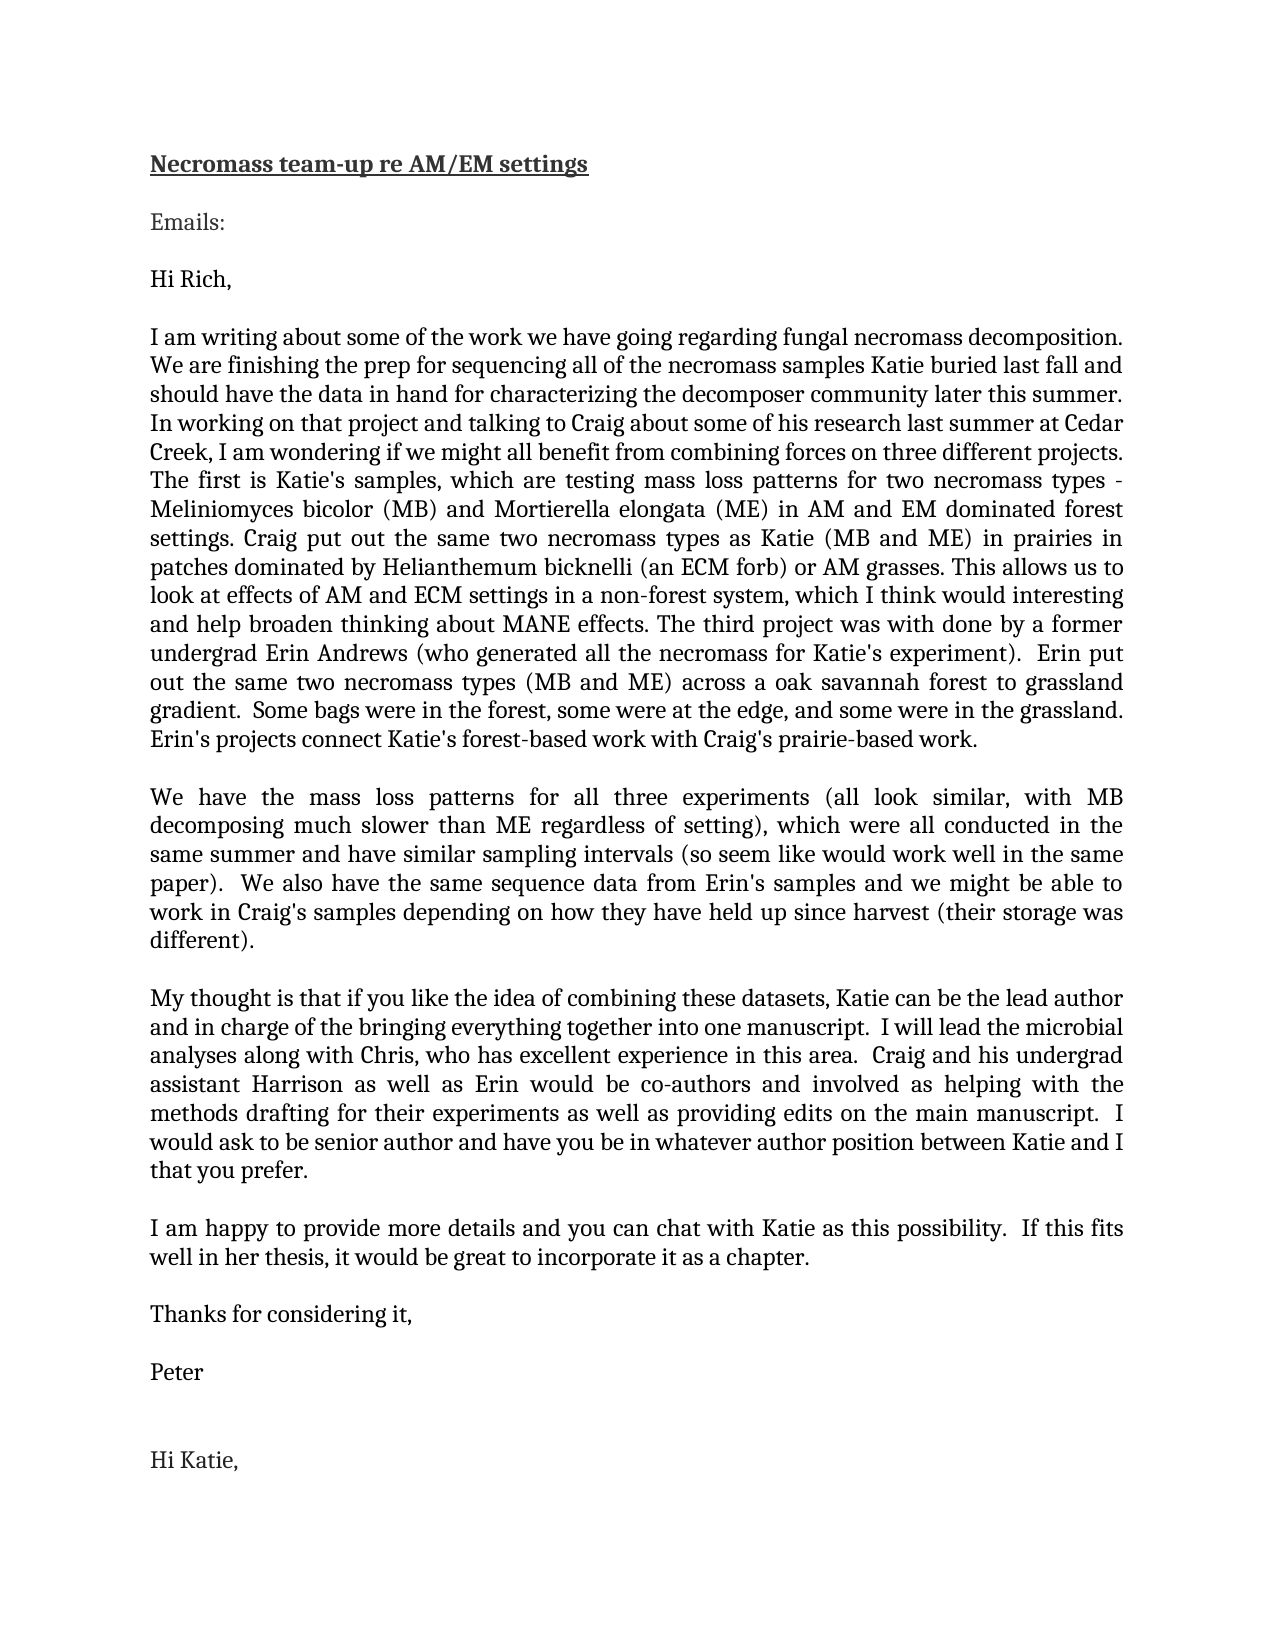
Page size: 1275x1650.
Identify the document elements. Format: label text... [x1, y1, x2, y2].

text My thought is that if you like the idea of combining these datasets, Katie can be the lead author and in charge of the bringing everything together into one manuscript. I will lead the microbial analyses along with Chris, who has excellent experience in this area. Craig and his undergrad assistant Harrison as well as Erin would be co-authors and involved as helping with the methods drafting for their experiments as well as providing edits on the main manuscript. I would ask to be senior author and have you be in whatever author position between Katie and I that you prefer. [150, 984, 1125, 1185]
text Emails: [150, 207, 1125, 236]
text Hi Rich, [150, 265, 1125, 294]
text Thanks for considering it, [150, 1300, 1125, 1329]
text Peter [150, 1357, 1125, 1386]
text We have the mass loss patterns for all three experiments (all look similar, with MB decomposing much slower than ME regardless of setting), which were all conducted in the same summer and have similar sampling intervals (so seem like would work well in the same paper). We also have the same sequence data from Erin's samples and we might be able to work in Craig's samples depending on how they have held up since harvest (their storage was different). [150, 782, 1125, 955]
text Necromass team-up re AM/EM settings [150, 150, 1125, 179]
text Hi Katie, [150, 1446, 1125, 1474]
text I am happy to provide more details and you can chat with Katie as this possibility. If this fits well in her thesis, it would be great to incorporate it as a chapter. [150, 1214, 1125, 1271]
text I am writing about some of the work we have going regarding fungal necromass decomposition. We are finishing the prep for sequencing all of the necromass samples Katie buried last fall and should have the data in hand for characterizing the decomposer community later this summer. In working on that project and talking to Craig about some of his research last summer at Cedar Creek, I am wondering if we might all benefit from combining forces on three different projects. The first is Katie's samples, which are testing mass loss patterns for two necromass types - Meliniomyces bicolor (MB) and Mortierella elongata (ME) in AM and EM dominated forest settings. Craig put out the same two necromass types as Katie (MB and ME) in prairies in patches dominated by Helianthemum bicknelli (an ECM forb) or AM grasses. This allows us to look at effects of AM and ECM settings in a non-forest system, which I think would interesting and help broaden thinking about MANE effects. The third project was with done by a former undergrad Erin Andrews (who generated all the necromass for Katie's experiment). Erin put out the same two necromass types (MB and ME) across a oak savannah forest to grassland gradient. Some bags were in the forest, some were at the edge, and some were in the grassland. Erin's projects connect Katie's forest-based work with Craig's prairie-based work. [150, 322, 1125, 754]
